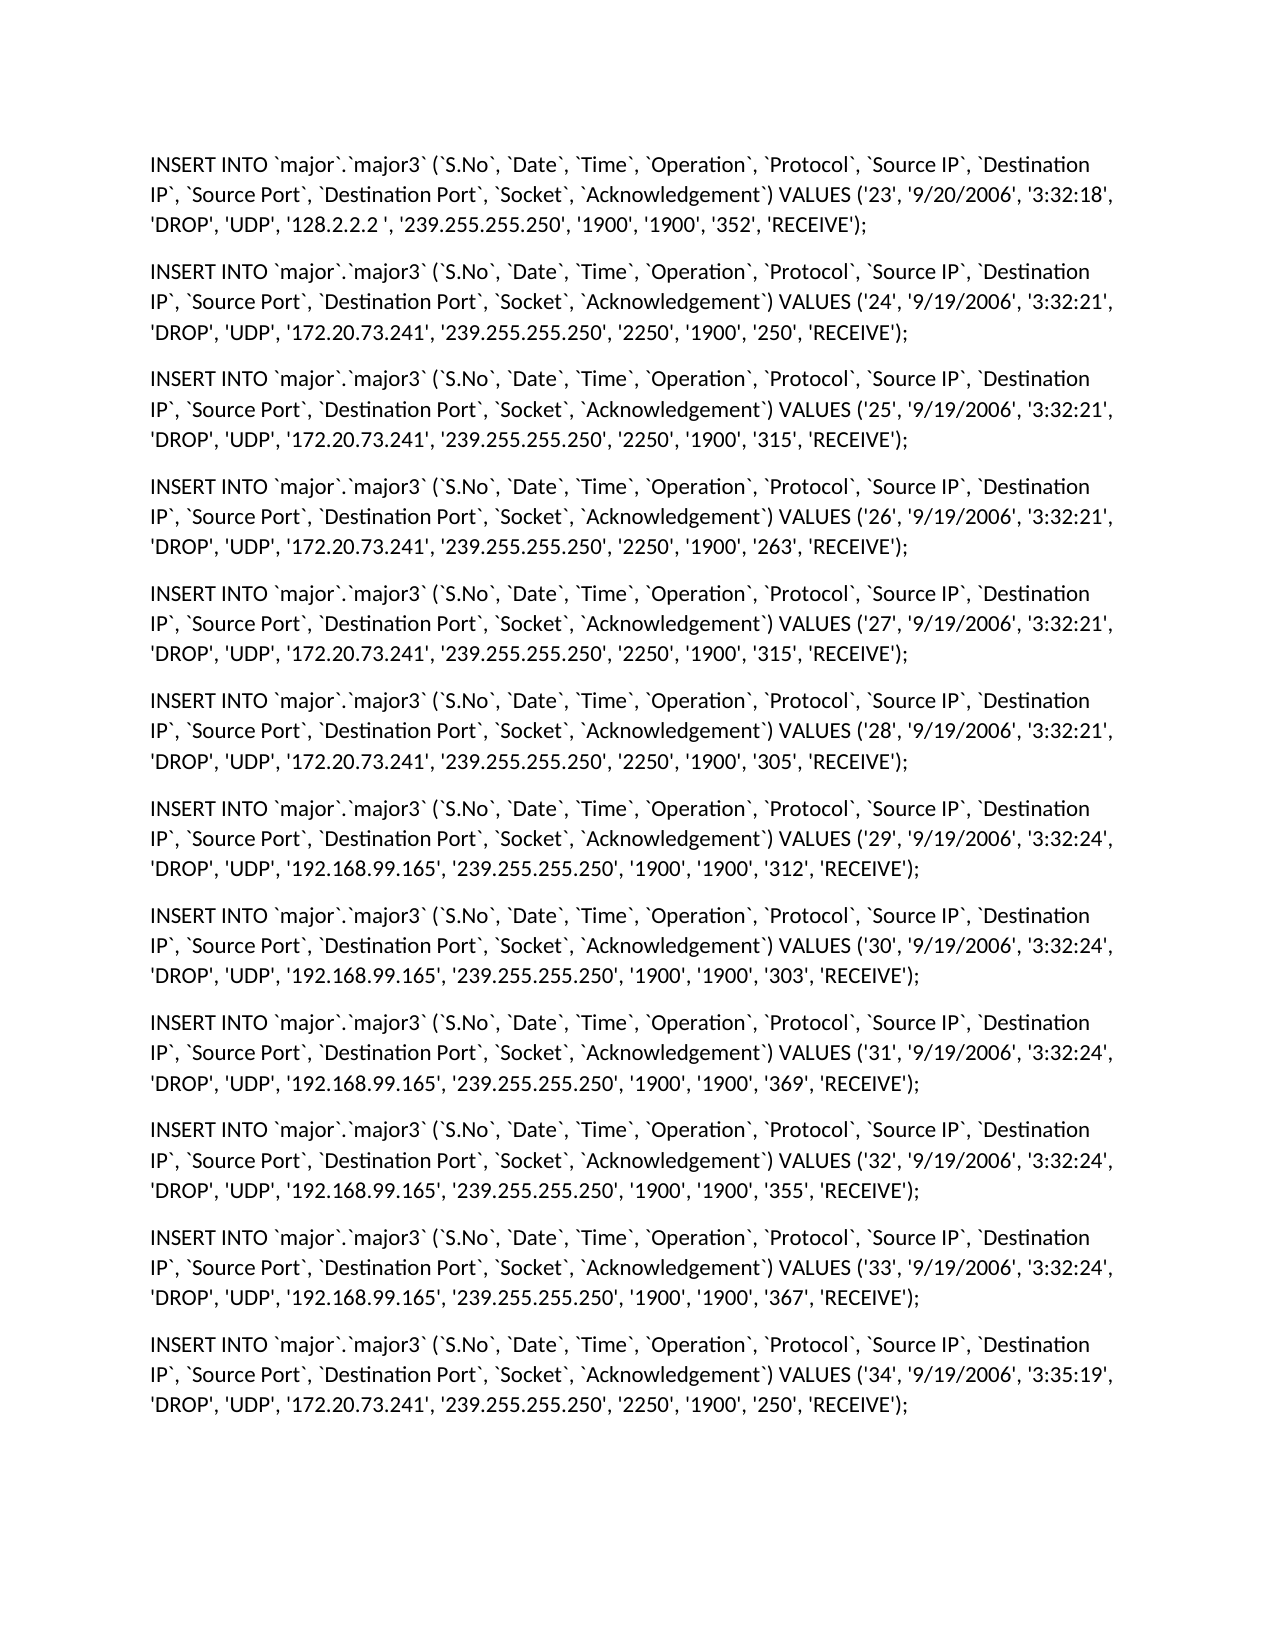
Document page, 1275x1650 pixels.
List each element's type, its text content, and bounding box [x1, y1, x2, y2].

text INSERT INTO `major`.`major3` (`S.No`, `Date`, `Time`, `Operation`, `Protocol`, `Source IP`, `Destination IP`, `Source Port`, `Destination Port`, `Socket`, `Acknowledgement`) VALUES ('27', '9/19/2006', '3:32:21', 'DROP', 'UDP', '172.20.73.241', '239.255.255.250', '2250', '1900', '315', 'RECEIVE'); [150, 579, 1125, 668]
text INSERT INTO `major`.`major3` (`S.No`, `Date`, `Time`, `Operation`, `Protocol`, `Source IP`, `Destination IP`, `Source Port`, `Destination Port`, `Socket`, `Acknowledgement`) VALUES ('30', '9/19/2006', '3:32:24', 'DROP', 'UDP', '192.168.99.165', '239.255.255.250', '1900', '1900', '303', 'RECEIVE'); [150, 901, 1125, 989]
text INSERT INTO `major`.`major3` (`S.No`, `Date`, `Time`, `Operation`, `Protocol`, `Source IP`, `Destination IP`, `Source Port`, `Destination Port`, `Socket`, `Acknowledgement`) VALUES ('34', '9/19/2006', '3:35:19', 'DROP', 'UDP', '172.20.73.241', '239.255.255.250', '2250', '1900', '250', 'RECEIVE'); [150, 1330, 1125, 1419]
text INSERT INTO `major`.`major3` (`S.No`, `Date`, `Time`, `Operation`, `Protocol`, `Source IP`, `Destination IP`, `Source Port`, `Destination Port`, `Socket`, `Acknowledgement`) VALUES ('32', '9/19/2006', '3:32:24', 'DROP', 'UDP', '192.168.99.165', '239.255.255.250', '1900', '1900', '355', 'RECEIVE'); [150, 1116, 1125, 1204]
text INSERT INTO `major`.`major3` (`S.No`, `Date`, `Time`, `Operation`, `Protocol`, `Source IP`, `Destination IP`, `Source Port`, `Destination Port`, `Socket`, `Acknowledgement`) VALUES ('31', '9/19/2006', '3:32:24', 'DROP', 'UDP', '192.168.99.165', '239.255.255.250', '1900', '1900', '369', 'RECEIVE'); [150, 1008, 1125, 1097]
text INSERT INTO `major`.`major3` (`S.No`, `Date`, `Time`, `Operation`, `Protocol`, `Source IP`, `Destination IP`, `Source Port`, `Destination Port`, `Socket`, `Acknowledgement`) VALUES ('24', '9/19/2006', '3:32:21', 'DROP', 'UDP', '172.20.73.241', '239.255.255.250', '2250', '1900', '250', 'RECEIVE'); [150, 257, 1125, 346]
text INSERT INTO `major`.`major3` (`S.No`, `Date`, `Time`, `Operation`, `Protocol`, `Source IP`, `Destination IP`, `Source Port`, `Destination Port`, `Socket`, `Acknowledgement`) VALUES ('29', '9/19/2006', '3:32:24', 'DROP', 'UDP', '192.168.99.165', '239.255.255.250', '1900', '1900', '312', 'RECEIVE'); [150, 794, 1125, 882]
text INSERT INTO `major`.`major3` (`S.No`, `Date`, `Time`, `Operation`, `Protocol`, `Source IP`, `Destination IP`, `Source Port`, `Destination Port`, `Socket`, `Acknowledgement`) VALUES ('28', '9/19/2006', '3:32:21', 'DROP', 'UDP', '172.20.73.241', '239.255.255.250', '2250', '1900', '305', 'RECEIVE'); [150, 686, 1125, 775]
text INSERT INTO `major`.`major3` (`S.No`, `Date`, `Time`, `Operation`, `Protocol`, `Source IP`, `Destination IP`, `Source Port`, `Destination Port`, `Socket`, `Acknowledgement`) VALUES ('25', '9/19/2006', '3:32:21', 'DROP', 'UDP', '172.20.73.241', '239.255.255.250', '2250', '1900', '315', 'RECEIVE'); [150, 364, 1125, 453]
text INSERT INTO `major`.`major3` (`S.No`, `Date`, `Time`, `Operation`, `Protocol`, `Source IP`, `Destination IP`, `Source Port`, `Destination Port`, `Socket`, `Acknowledgement`) VALUES ('23', '9/20/2006', '3:32:18', 'DROP', 'UDP', '128.2.2.2 ', '239.255.255.250', '1900', '1900', '352', 'RECEIVE'); [150, 150, 1125, 238]
text INSERT INTO `major`.`major3` (`S.No`, `Date`, `Time`, `Operation`, `Protocol`, `Source IP`, `Destination IP`, `Source Port`, `Destination Port`, `Socket`, `Acknowledgement`) VALUES ('33', '9/19/2006', '3:32:24', 'DROP', 'UDP', '192.168.99.165', '239.255.255.250', '1900', '1900', '367', 'RECEIVE'); [150, 1223, 1125, 1311]
text INSERT INTO `major`.`major3` (`S.No`, `Date`, `Time`, `Operation`, `Protocol`, `Source IP`, `Destination IP`, `Source Port`, `Destination Port`, `Socket`, `Acknowledgement`) VALUES ('26', '9/19/2006', '3:32:21', 'DROP', 'UDP', '172.20.73.241', '239.255.255.250', '2250', '1900', '263', 'RECEIVE'); [150, 472, 1125, 560]
